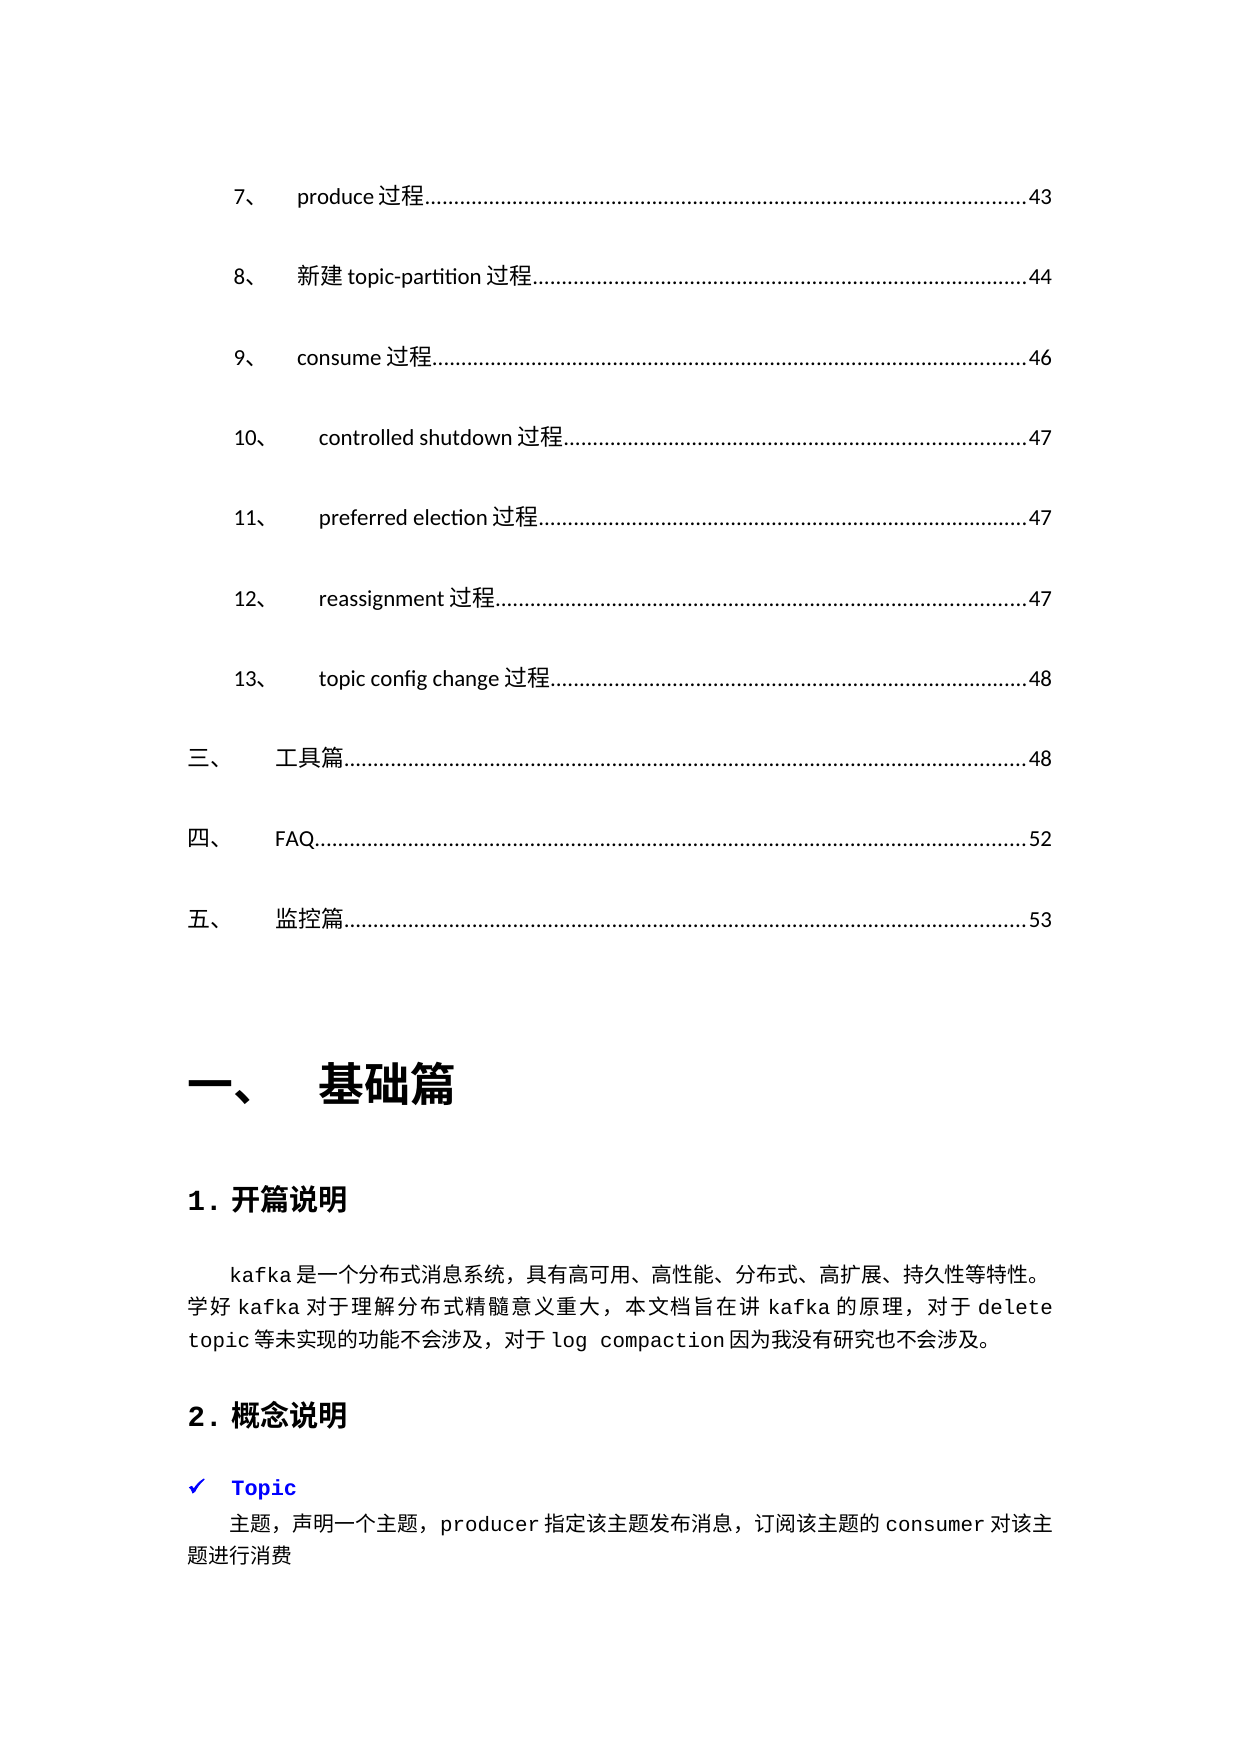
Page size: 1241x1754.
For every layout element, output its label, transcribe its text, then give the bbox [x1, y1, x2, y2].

text 主题，声明一个主题，producer指定该主题发布消息，订阅该主题的consumer对该主题进行消费 [187, 1506, 1053, 1571]
subtitle 基础篇 [187, 1033, 1053, 1131]
subtitle 开篇说明 [187, 1165, 1053, 1230]
subtitle 概念说明 [187, 1382, 1053, 1447]
text kafka是一个分布式消息系统，具有高可用、高性能、分布式、高扩展、持久性等特性。学好kafka对于理解分布式精髓意义重大，本文档旨在讲kafka的原理，对于delete topic等未实现的功能不会涉及，对于log compaction因为我没有研究也不会涉及。 [187, 1257, 1053, 1354]
list Topic [187, 1474, 1053, 1506]
